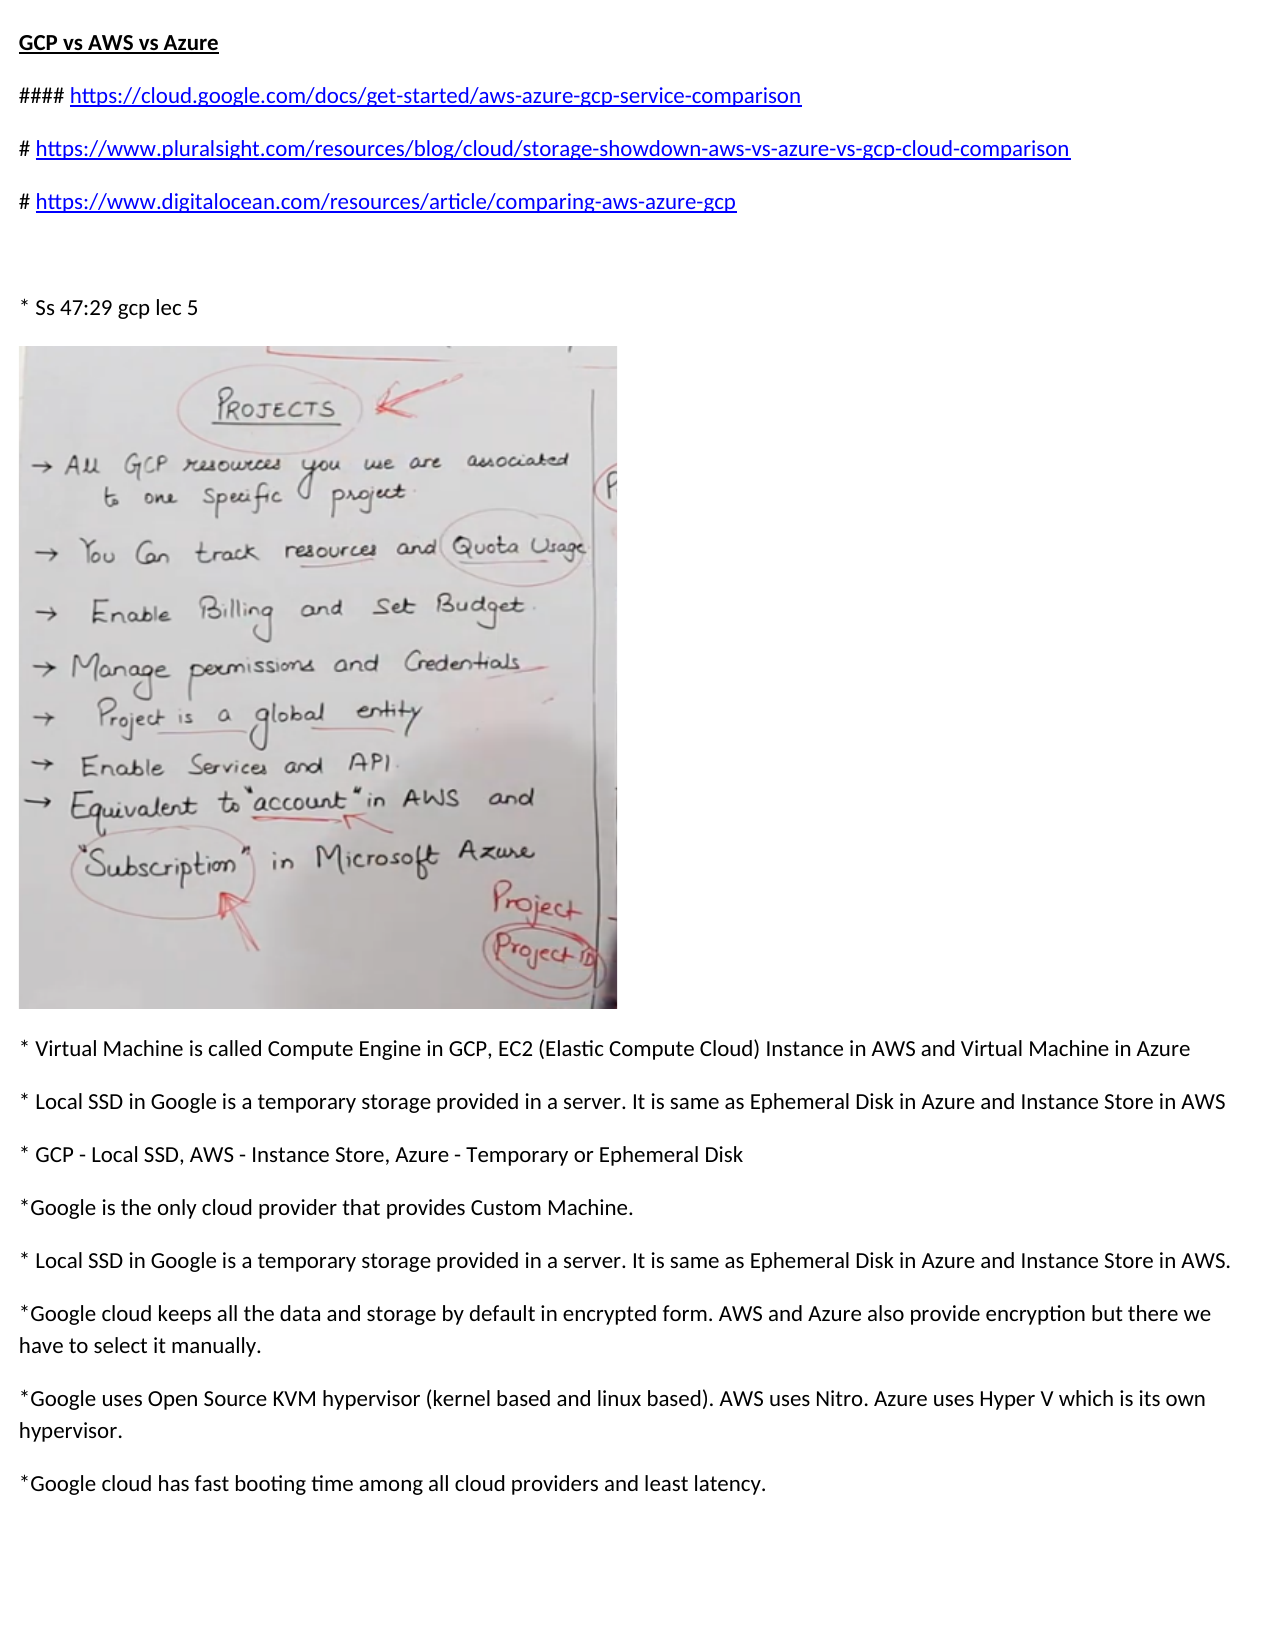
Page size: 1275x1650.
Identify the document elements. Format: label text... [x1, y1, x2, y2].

text * GCP - Local SSD, AWS - Instance Store, Azure - Temporary or Ephemeral Disk [19, 1140, 1256, 1168]
text *Google cloud has fast booting time among all cloud providers and least latency. [19, 1469, 1256, 1497]
text GCP vs AWS vs Azure [19, 28, 1256, 56]
text * Ss 47:29 gcp lec 5 [19, 293, 1256, 321]
text * Local SSD in Google is a temporary storage provided in a server. It is same as Ephemeral Disk in Azure and Instance Store in AWS. [19, 1246, 1256, 1274]
picture [18, 346, 618, 1009]
text # https://www.digitalocean.com/resources/article/comparing-aws-azure-gcp [19, 187, 1256, 215]
text *Google cloud keeps all the data and storage by default in encrypted form. AWS and Azure also provide encryption but there we have to select it manually. [19, 1299, 1256, 1359]
text #### https://cloud.google.com/docs/get-started/aws-azure-gcp-service-comparison [19, 81, 1256, 109]
text * Local SSD in Google is a temporary storage provided in a server. It is same as Ephemeral Disk in Azure and Instance Store in AWS [19, 1087, 1256, 1115]
text *Google is the only cloud provider that provides Custom Machine. [19, 1193, 1256, 1221]
text # https://www.pluralsight.com/resources/blog/cloud/storage-showdown-aws-vs-azure-vs-gcp-cloud-comparison [19, 134, 1256, 162]
text *Google uses Open Source KVM hypervisor (kernel based and linux based). AWS uses Nitro. Azure uses Hyper V which is its own hypervisor. [19, 1384, 1256, 1444]
text * Virtual Machine is called Compute Engine in GCP, EC2 (Elastic Compute Cloud) Instance in AWS and Virtual Machine in Azure [19, 1034, 1256, 1062]
